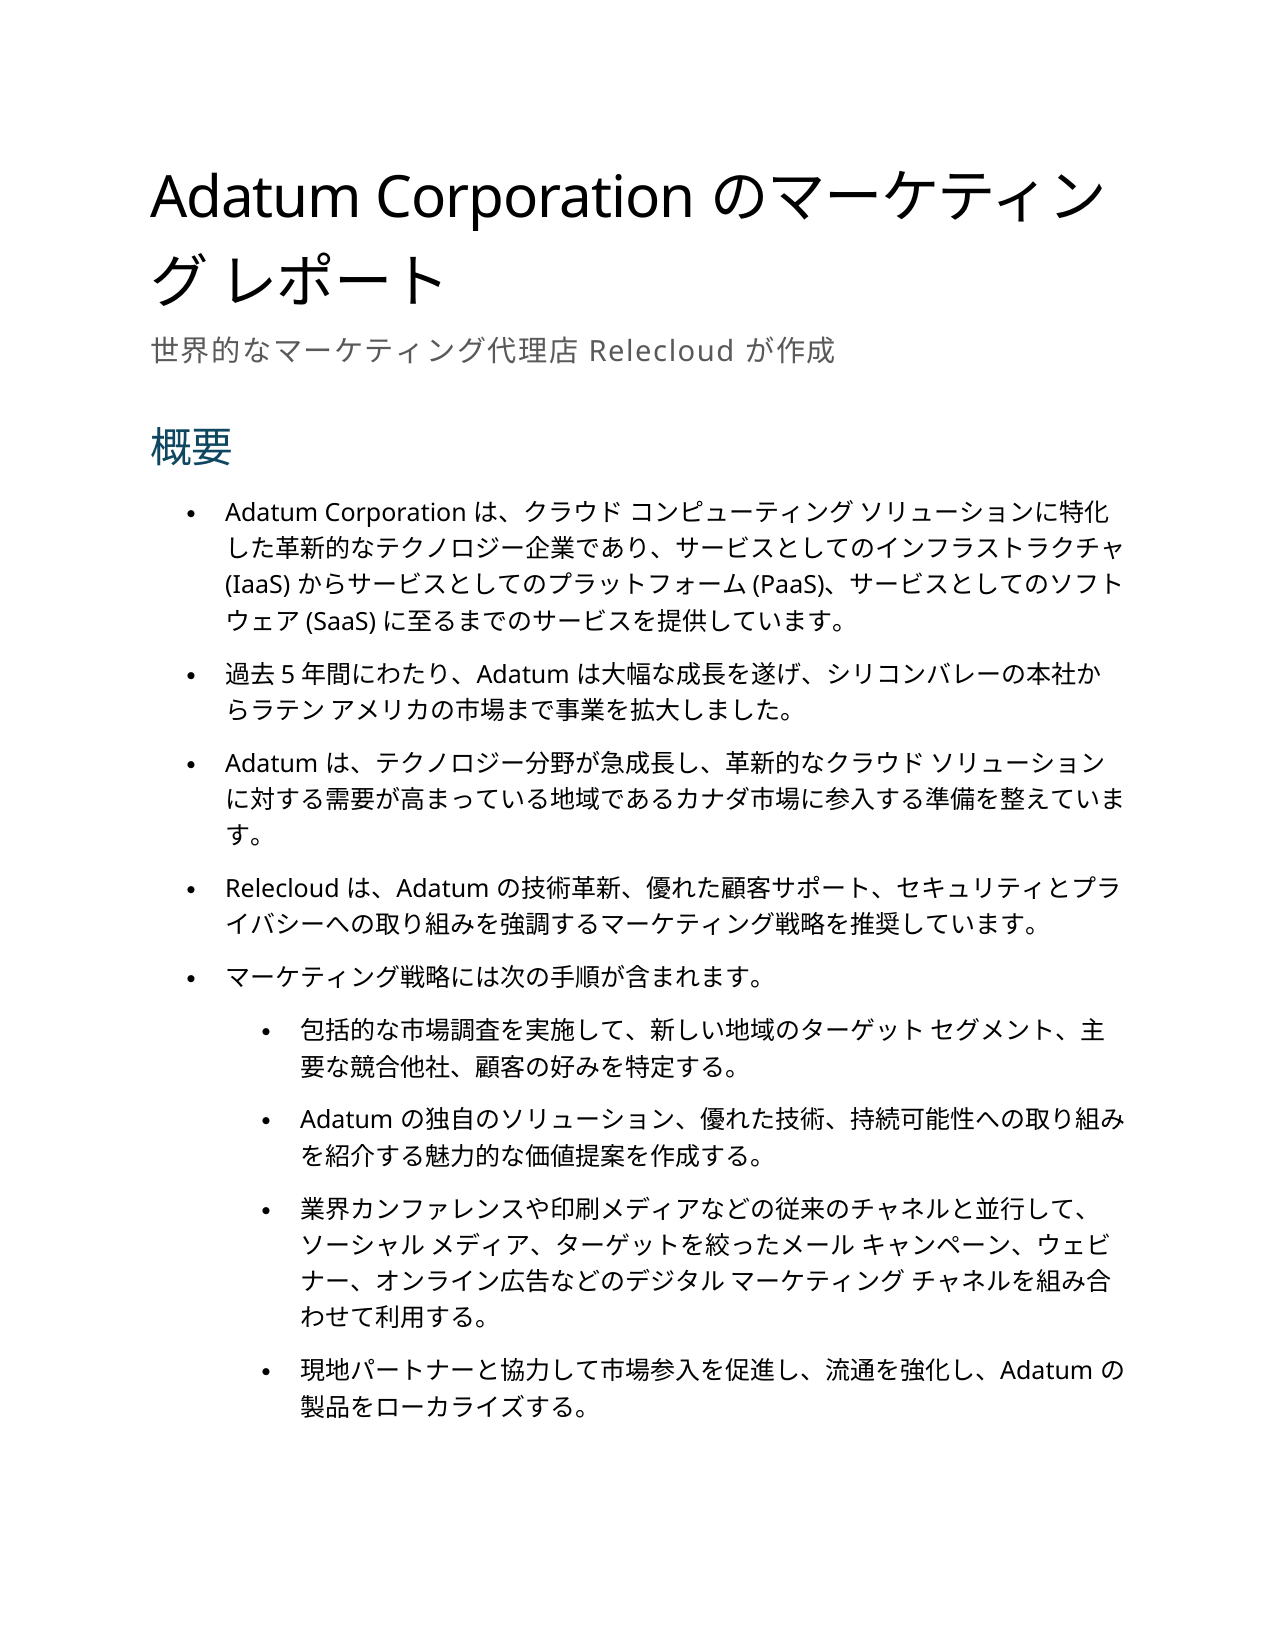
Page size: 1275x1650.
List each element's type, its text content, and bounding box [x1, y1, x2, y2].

list 過去 5 年間にわたり、Adatum は大幅な成長を遂げ、シリコンバレーの本社からラテン アメリカの市場まで事業を拡大しました。 [187, 654, 1125, 727]
subtitle 世界的なマーケティング代理店 Relecloud が作成 [150, 328, 1125, 370]
subtitle 概要 [150, 414, 1125, 474]
list 現地パートナーと協力して市場参入を促進し、流通を強化し、Adatum の製品をローカライズする。 [262, 1351, 1125, 1423]
title Adatum Corporation のマーケティング レポート [150, 150, 1134, 319]
list 業界カンファレンスや印刷メディアなどの従来のチャネルと並行して、ソーシャル メディア、ターゲットを絞ったメール キャンペーン、ウェビナー、オンライン広告などのデジタル マーケティング チャネルを組み合わせて利用する。 [262, 1189, 1125, 1334]
list マーケティング戦略には次の手順が含まれます。 [187, 958, 1125, 994]
list Adatum Corporation は、クラウド コンピューティング ソリューションに特化した革新的なテクノロジー企業であり、サービスとしてのインフラストラクチャ (IaaS) からサービスとしてのプラットフォーム (PaaS)、サービスとしてのソフトウェア (SaaS) に至るまでのサービスを提供しています。 [187, 492, 1125, 637]
list Adatum は、テクノロジー分野が急成長し、革新的なクラウド ソリューションに対する需要が高まっている地域であるカナダ市場に参入する準備を整えています。 [187, 743, 1125, 852]
list Relecloud は、Adatum の技術革新、優れた顧客サポート、セキュリティとプライバシーへの取り組みを強調するマーケティング戦略を推奨しています。 [187, 869, 1125, 941]
list Adatum の独自のソリューション、優れた技術、持続可能性への取り組みを紹介する魅力的な価値提案を作成する。 [262, 1100, 1125, 1172]
list 包括的な市場調査を実施して、新しい地域のターゲット セグメント、主要な競合他社、顧客の好みを特定する。 [262, 1011, 1125, 1083]
